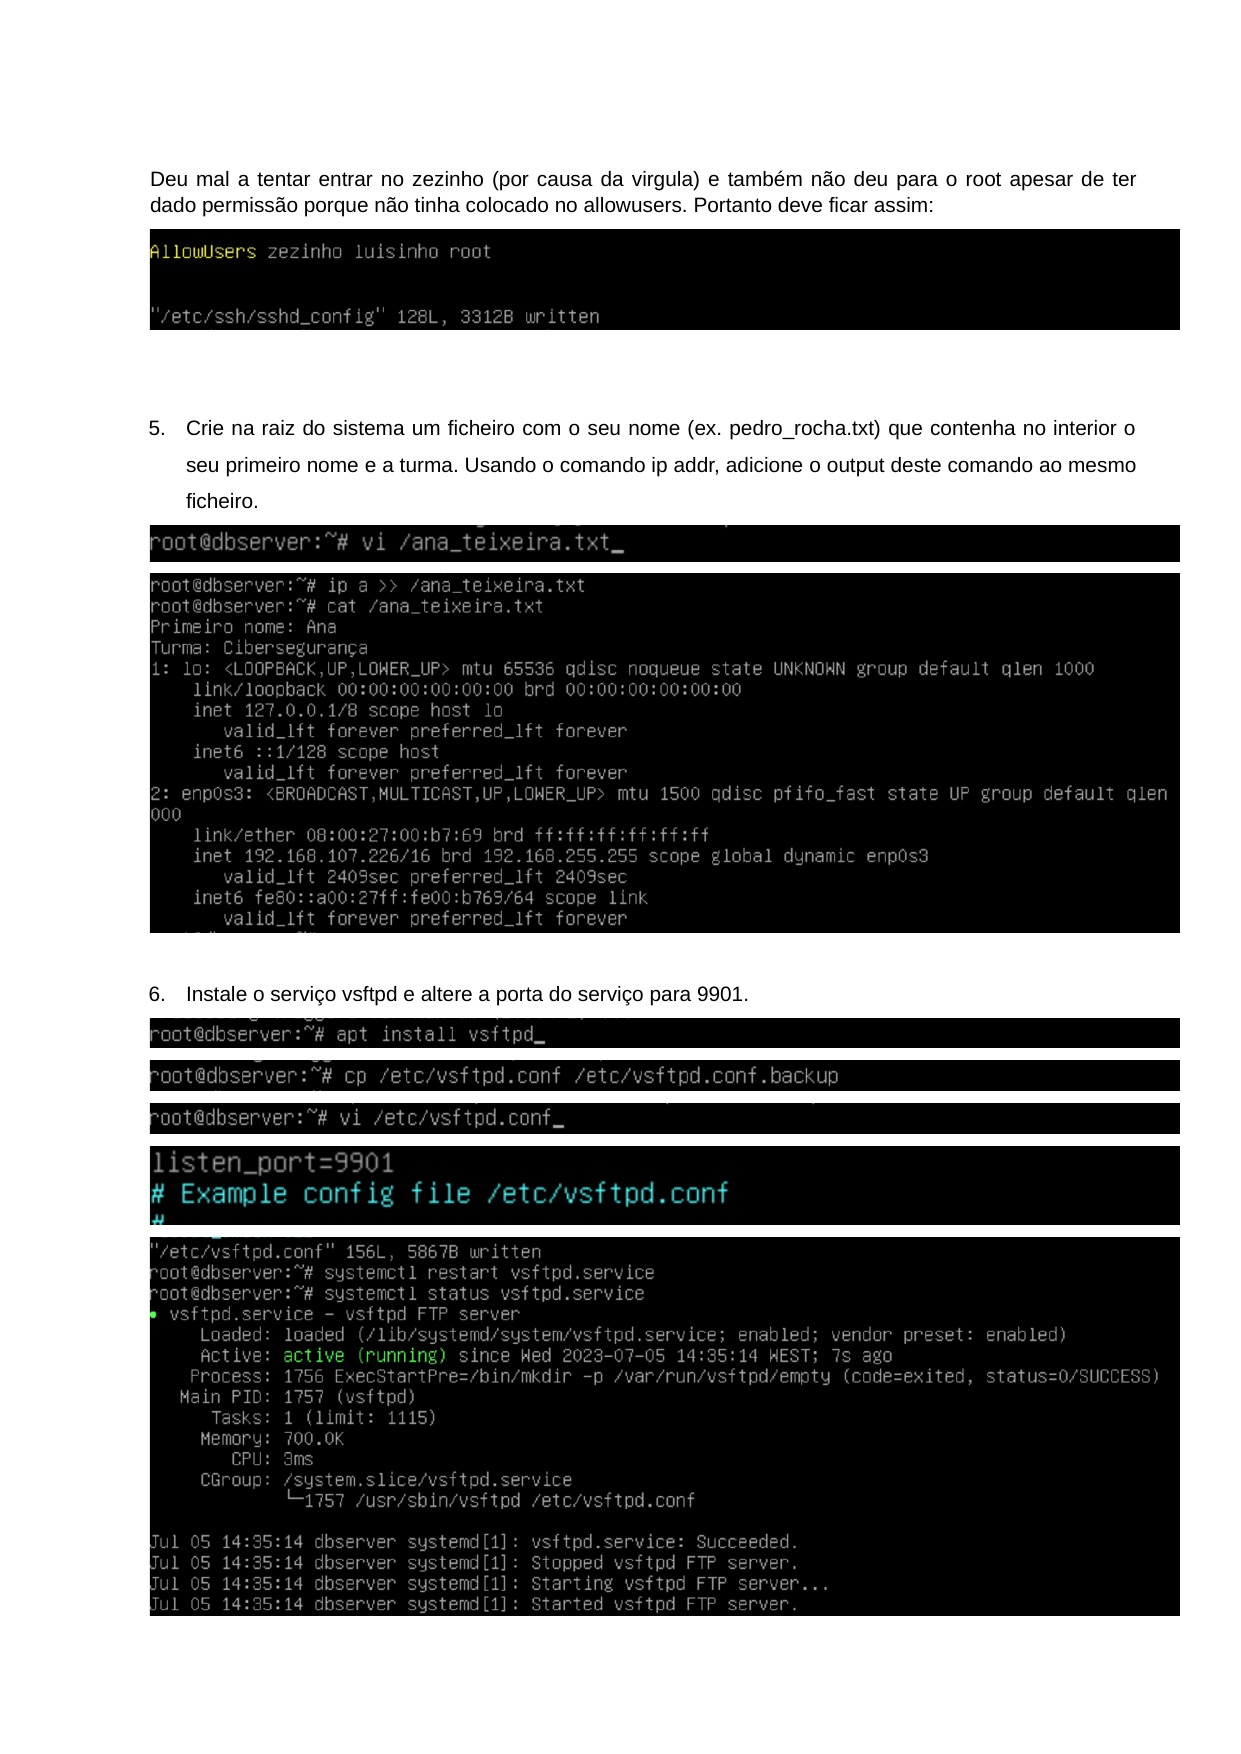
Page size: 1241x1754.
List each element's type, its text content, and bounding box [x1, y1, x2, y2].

list Crie na raiz do sistema um ficheiro com o seu nome (ex. pedro_rocha.txt) que contenha no interior o seu primeiro nome e a turma. Usando o comando ip addr, adicione o output deste comando ao mesmo ficheiro. [148, 416, 1138, 513]
list Instale o serviço vsftpd e altere a porta do serviço para 9901. [148, 982, 1138, 1006]
text Deu mal a tentar entrar no zezinho (por causa da virgula) e também não deu para o root apesar de ter dado permissão porque não tinha colocado no allowusers. Portanto deve ficar assim: [150, 167, 1138, 217]
